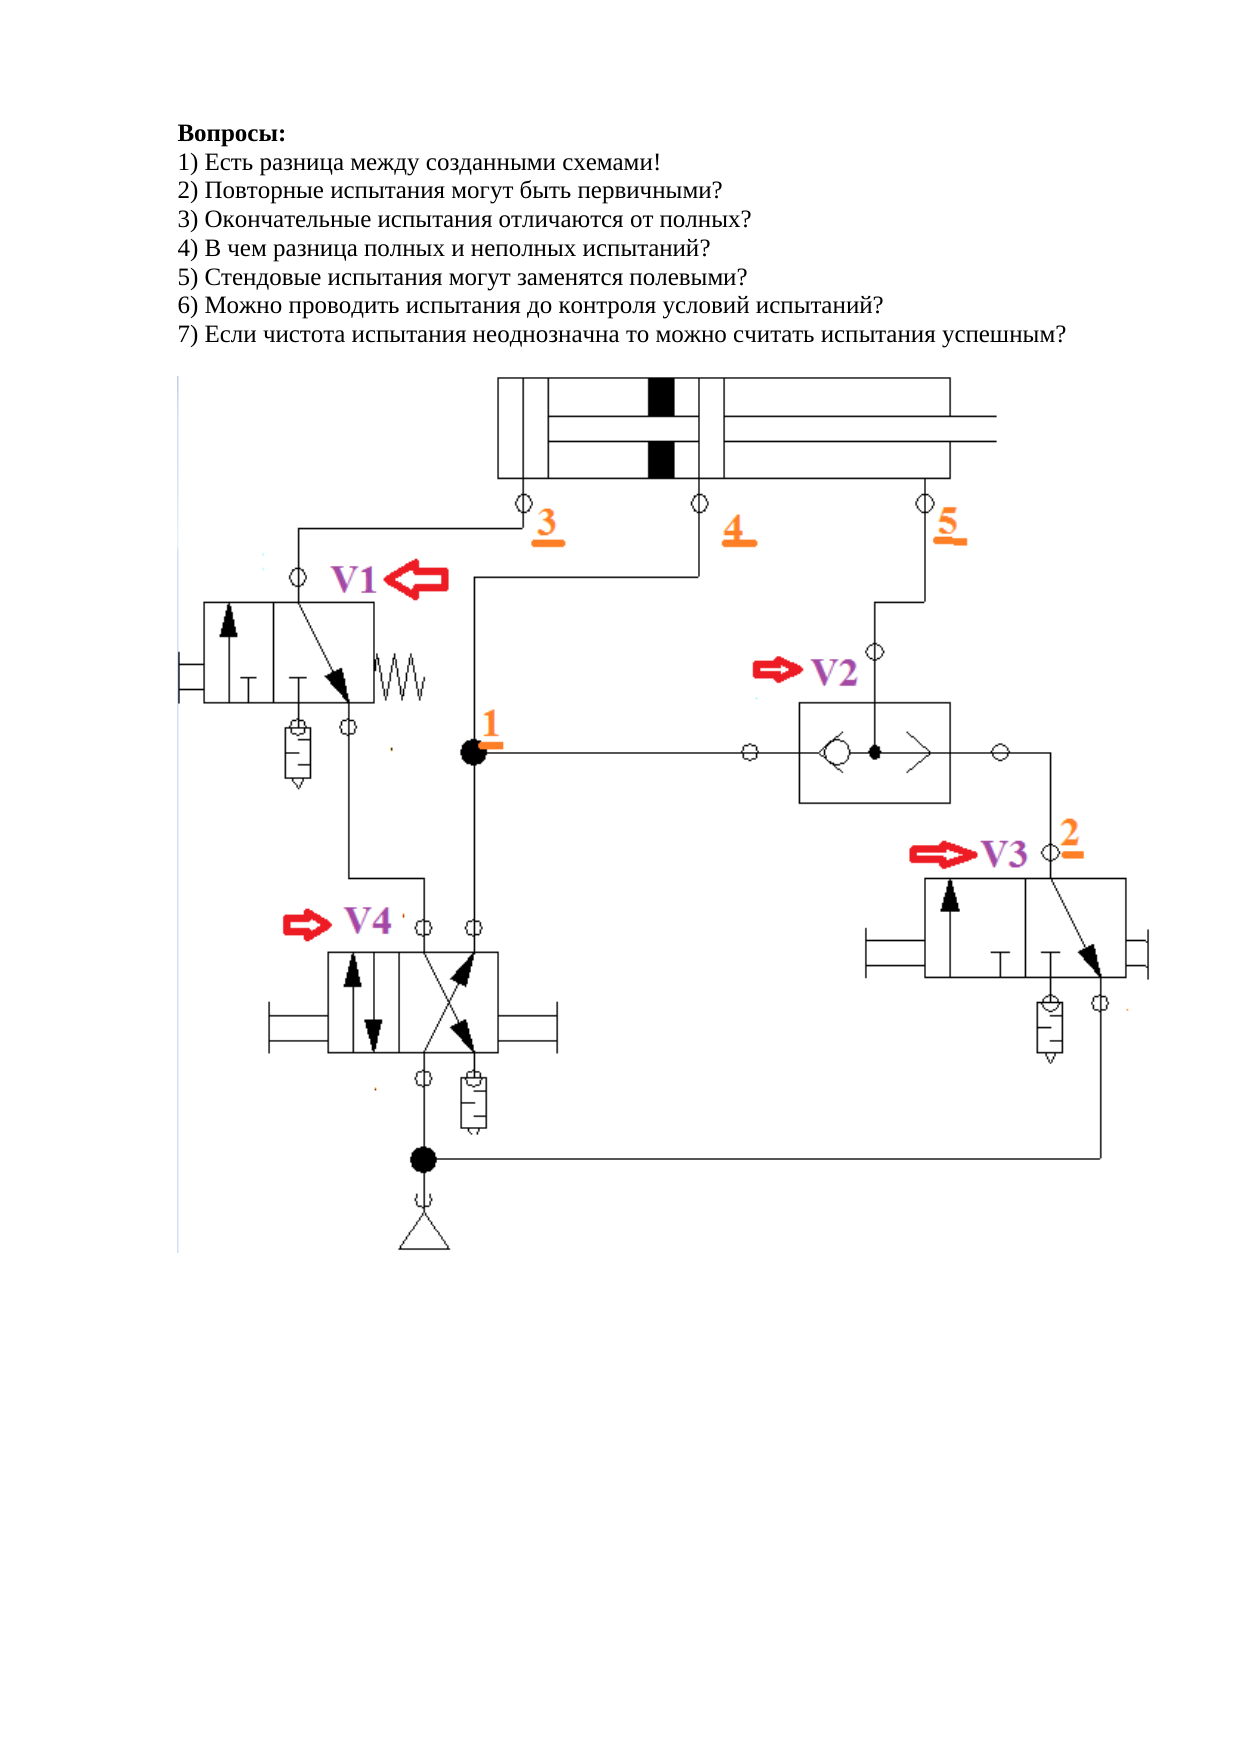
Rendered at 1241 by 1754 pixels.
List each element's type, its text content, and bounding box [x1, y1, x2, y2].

text 3) Окончательные испытания отличаются от полных? [177, 204, 1152, 233]
text 4) В чем разница полных и неполных испытаний? [177, 233, 1152, 262]
text 6) Можно проводить испытания до контроля условий испытаний? [177, 291, 1152, 319]
text 7) Если чистота испытания неоднозначна то можно считать испытания успешным? [177, 319, 1152, 348]
text 5) Стендовые испытания могут заменятся полевыми? [177, 262, 1152, 291]
text 1) Есть разница между созданными схемами! [177, 147, 1152, 176]
picture [177, 376, 1152, 1253]
text 2) Повторные испытания могут быть первичными? [177, 176, 1152, 204]
text Вопросы: [177, 118, 1152, 147]
